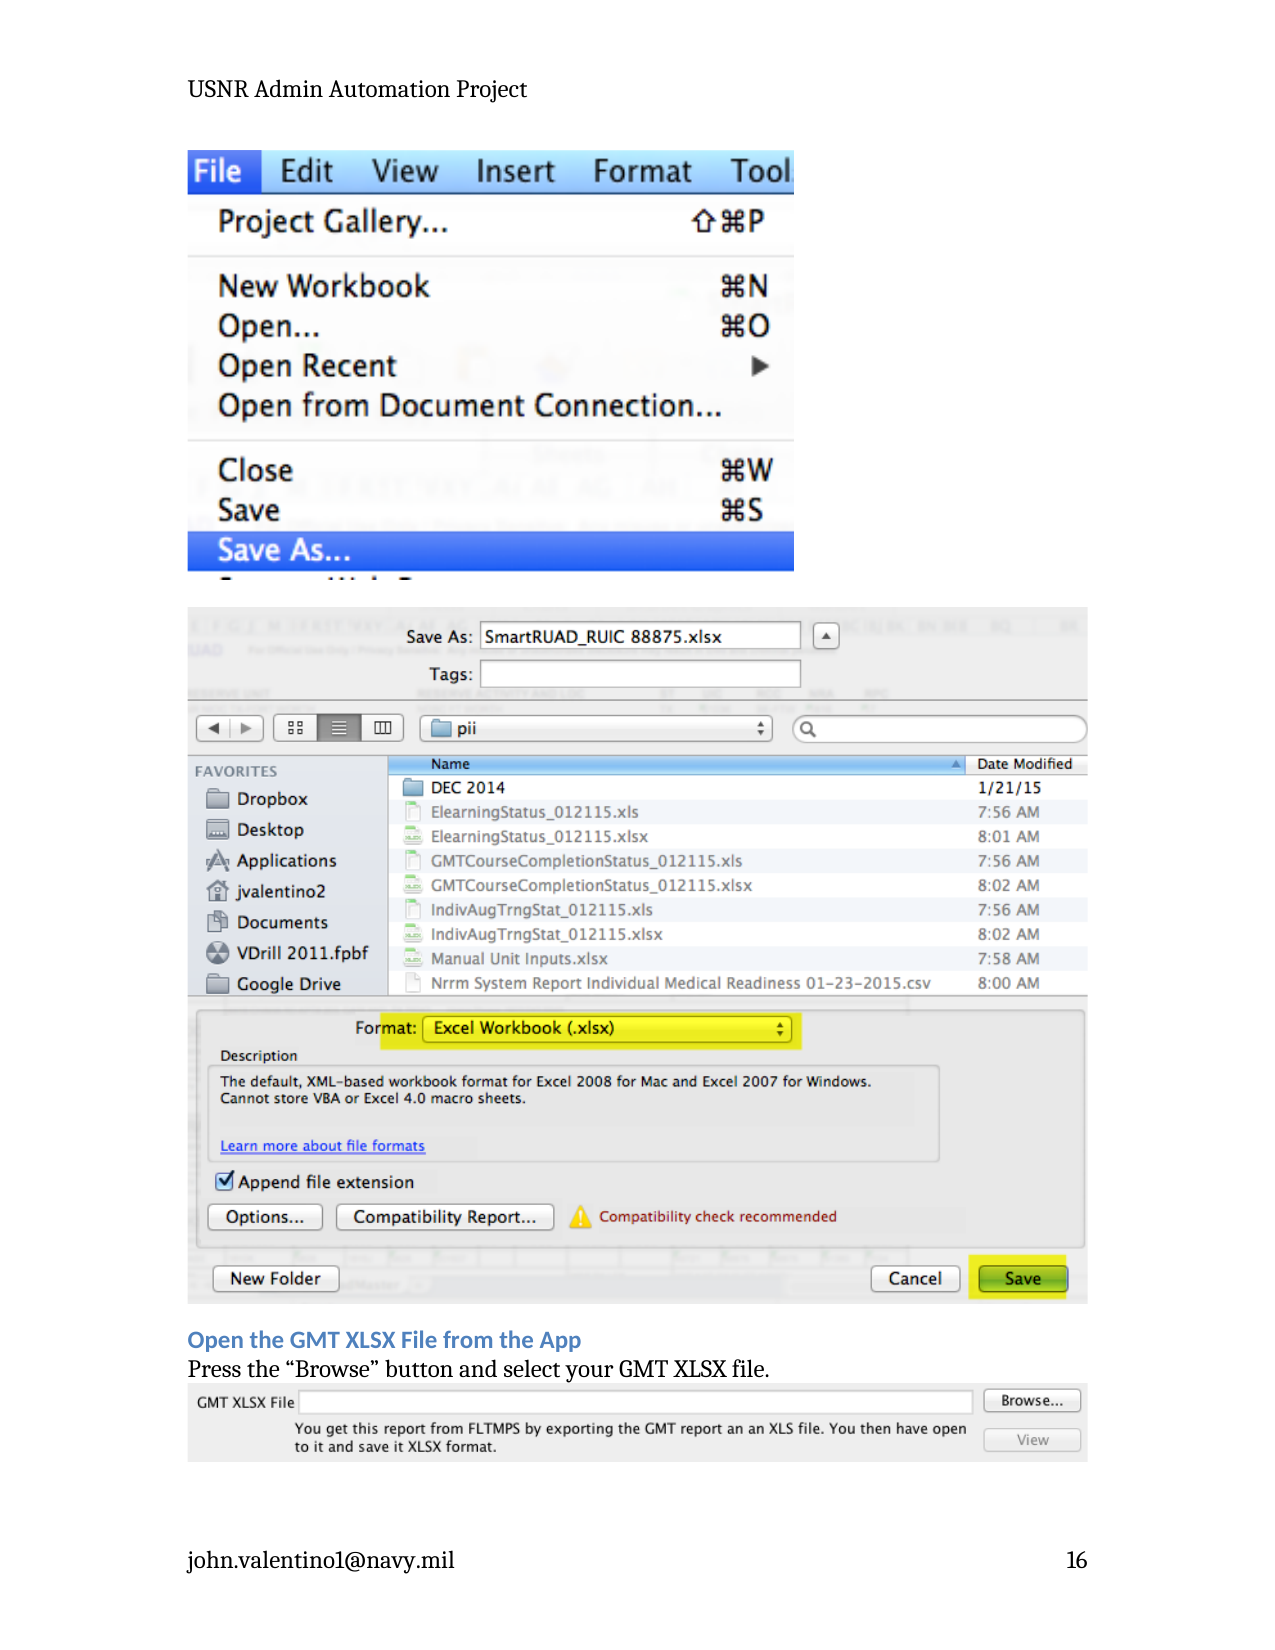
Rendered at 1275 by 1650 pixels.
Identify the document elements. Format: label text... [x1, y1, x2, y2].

subtitle Open the GMT XLSX File from the App [187, 1324, 1087, 1355]
picture [187, 150, 794, 580]
text Press the “Browse” button and select your GMT XLSX file. [187, 1355, 1087, 1383]
picture [187, 607, 1088, 1304]
picture [187, 1383, 1088, 1462]
